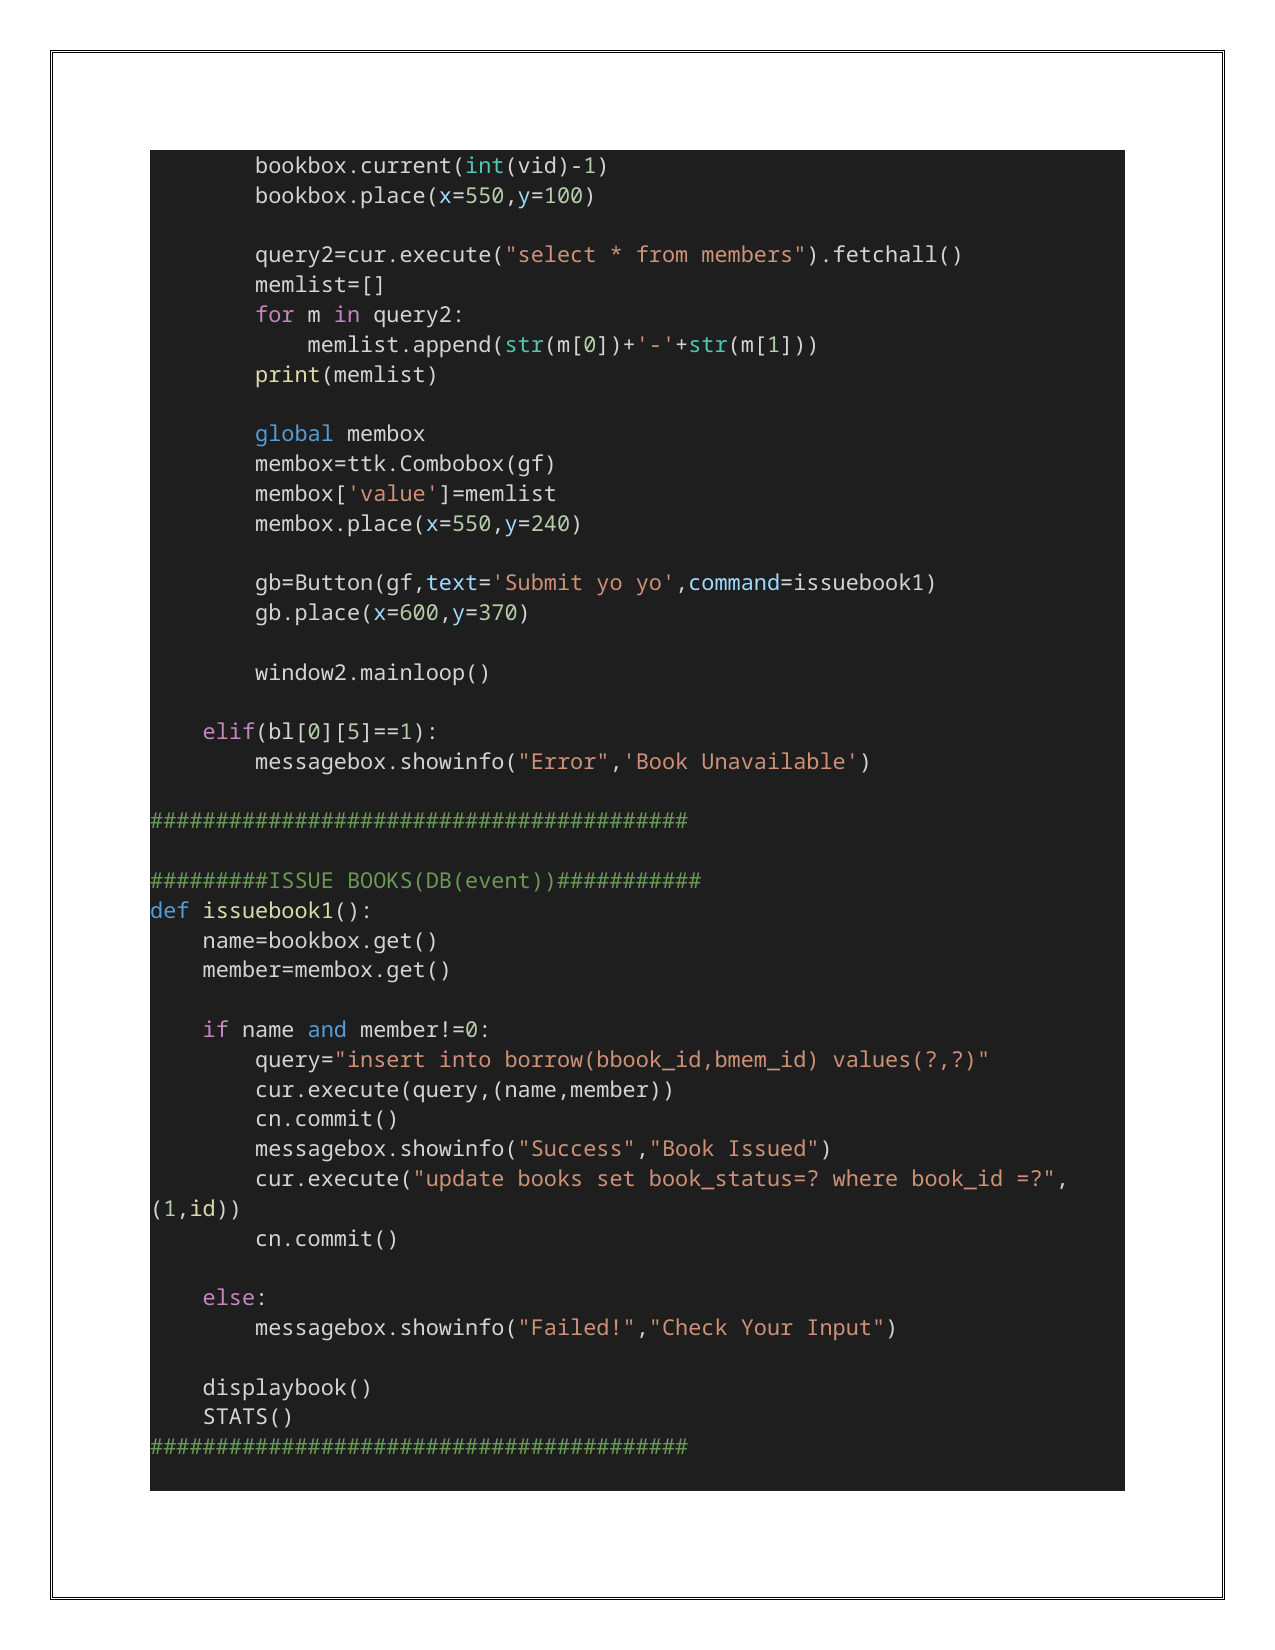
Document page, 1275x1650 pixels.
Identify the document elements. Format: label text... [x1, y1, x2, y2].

text cur.execute(query,(name,member)) [150, 1073, 1125, 1103]
text cur.execute("update books set book_status=? where book_id =?",(1,id)) [150, 1163, 1125, 1222]
text if name and member!=0: [150, 1014, 1125, 1044]
text else: [150, 1282, 1125, 1312]
text print(memlist) [150, 358, 1125, 388]
text displaybook() [150, 1371, 1125, 1401]
text query2=cur.execute("select * from members").fetchall() [150, 239, 1125, 269]
text messagebox.showinfo("Success","Book Issued") [150, 1133, 1125, 1163]
text membox['value']=memlist [150, 478, 1125, 507]
text membox.place(x=550,y=240) [150, 507, 1125, 537]
text name=bookbox.get() [150, 924, 1125, 954]
text def issuebook1(): [150, 895, 1125, 924]
text #########ISSUE BOOKS(DB(event))########### [150, 865, 1125, 895]
text ######################################### [150, 1431, 1125, 1461]
text memlist=[] [150, 269, 1125, 299]
text bookbox.current(int(vid)-1) [150, 150, 1125, 180]
text query="insert into borrow(bbook_id,bmem_id) values(?,?)" [150, 1044, 1125, 1073]
text window2.mainloop() [150, 656, 1125, 686]
text for m in query2: [150, 299, 1125, 329]
text cn.commit() [150, 1103, 1125, 1133]
text membox=ttk.Combobox(gf) [150, 448, 1125, 478]
text STATS() [150, 1401, 1125, 1431]
text memlist.append(str(m[0])+'-'+str(m[1])) [150, 329, 1125, 358]
text gb.place(x=600,y=370) [150, 597, 1125, 627]
text member=membox.get() [150, 954, 1125, 984]
text messagebox.showinfo("Error",'Book Unavailable') [150, 746, 1125, 776]
text global membox [150, 418, 1125, 448]
text cn.commit() [150, 1222, 1125, 1252]
text messagebox.showinfo("Failed!","Check Your Input") [150, 1312, 1125, 1342]
text ######################################### [150, 805, 1125, 835]
text bookbox.place(x=550,y=100) [150, 180, 1125, 209]
text gb=Button(gf,text='Submit yo yo',command=issuebook1) [150, 567, 1125, 597]
text elif(bl[0][5]==1): [150, 716, 1125, 746]
